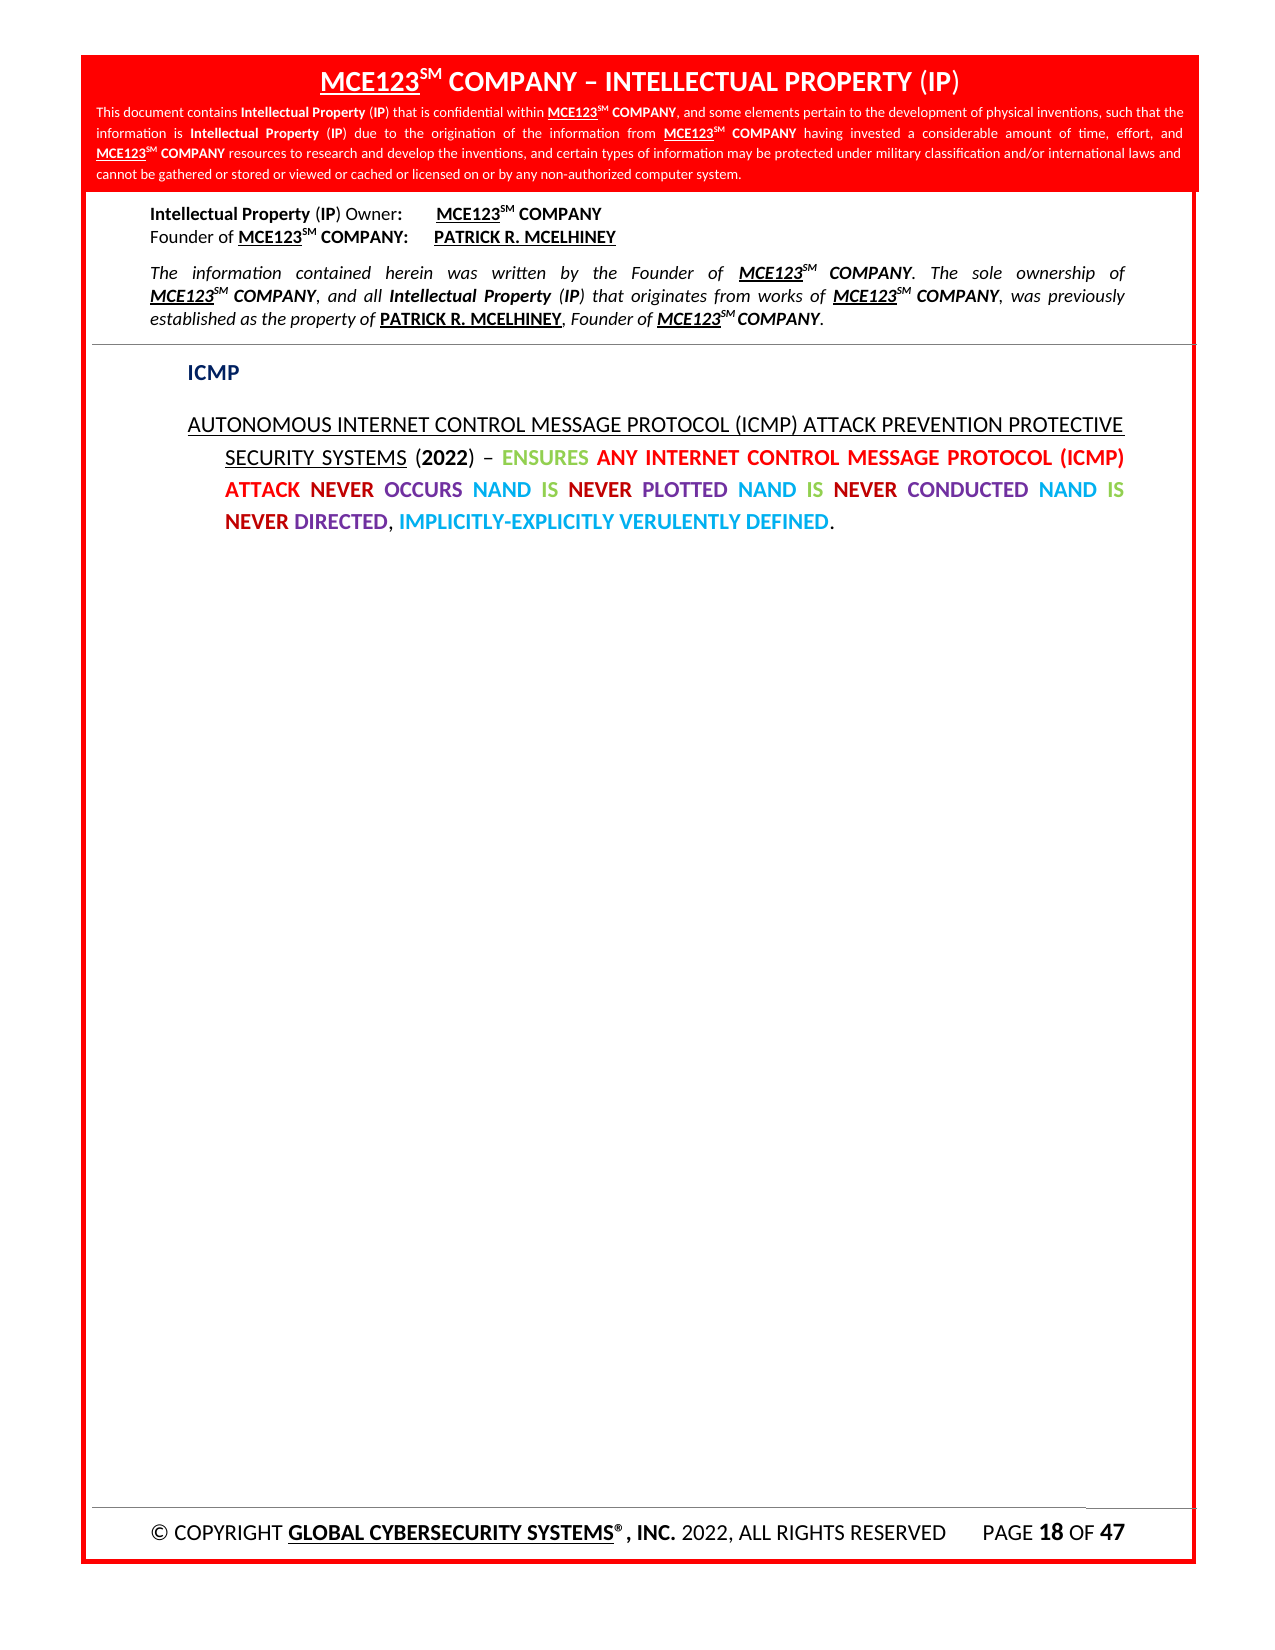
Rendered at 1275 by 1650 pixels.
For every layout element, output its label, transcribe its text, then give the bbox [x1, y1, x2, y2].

text AUTONOMOUS INTERNET CONTROL MESSAGE PROTOCOL (ICMP) ATTACK PREVENTION PROTECTIVE SECURITY SYSTEMS (2022) – ENSURES ANY INTERNET CONTROL MESSAGE PROTOCOL (ICMP) ATTACK NEVER OCCURS NAND IS NEVER PLOTTED NAND IS NEVER CONDUCTED NAND IS NEVER DIRECTED, IMPLICITLY-EXPLICITLY VERULENTLY DEFINED. [187, 436, 1125, 535]
text ICMP [187, 358, 1125, 386]
text AUTONOMOUS INTERNET CONTROL MESSAGE PROTOCOL (ICMP) ATTACK PREVENTION PROTECTIVE SECURITY SYSTEMS (2022) – ENSURES ANY INTERNET CONTROL MESSAGE PROTOCOL (ICMP) ATTACK NEVER OCCURS NAND IS NEVER PLOTTED NAND IS NEVER CONDUCTED NAND IS NEVER DIRECTED, IMPLICITLY-EXPLICITLY VERULENTLY DEFINED. [187, 411, 1125, 435]
